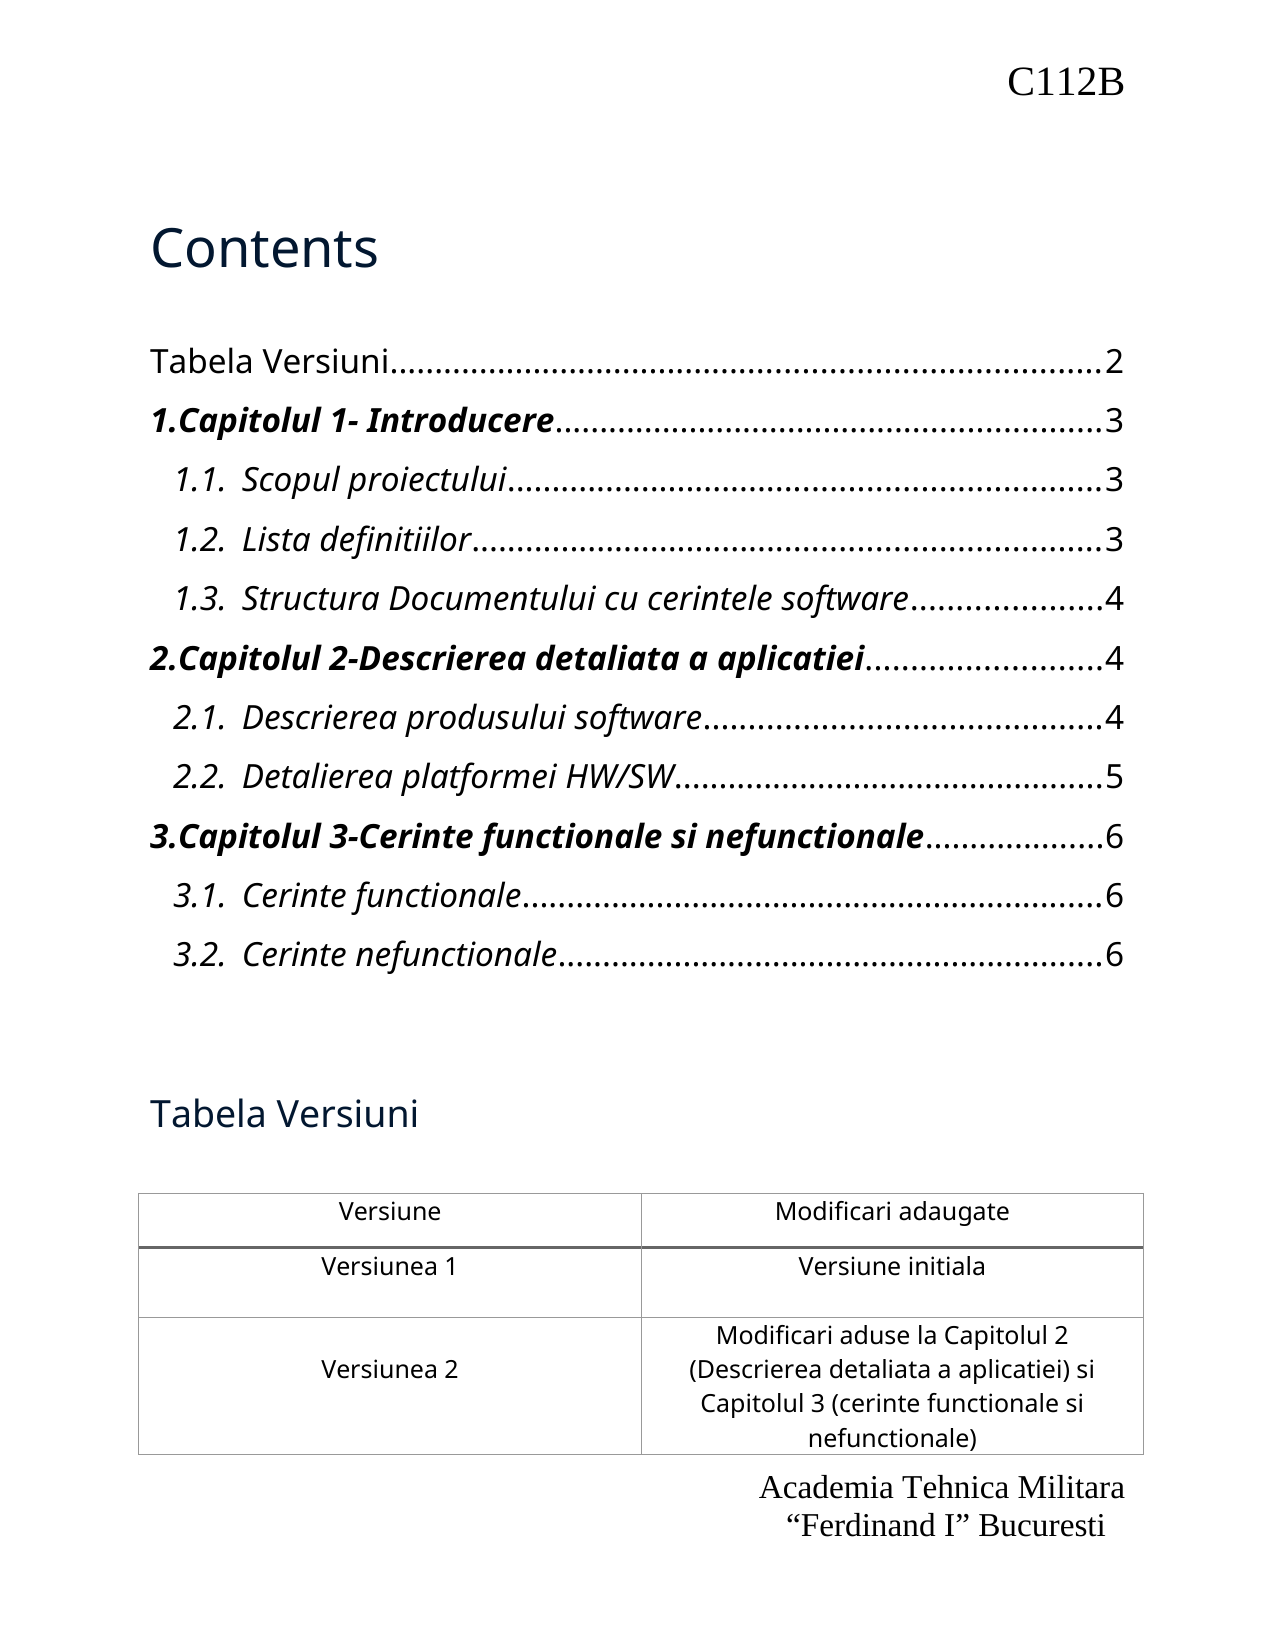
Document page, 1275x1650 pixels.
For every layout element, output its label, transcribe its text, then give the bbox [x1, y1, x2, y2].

table_cell Versiunea 2 [139, 1318, 641, 1454]
table_cell Modificari aduse la Capitolul 2 (Descrierea detaliata a aplicatiei) si Capitolul 3 (cerinte functionale si nefunctionale) [642, 1318, 1143, 1454]
table_cell Versiunea 1 [139, 1249, 641, 1317]
table_header Modificari adaugate [642, 1194, 1143, 1246]
table_cell Versiune initiala [642, 1249, 1143, 1317]
table_header Versiune [139, 1194, 641, 1246]
subtitle Tabela Versiuni [150, 1087, 1125, 1138]
text C112B [150, 56, 1125, 104]
